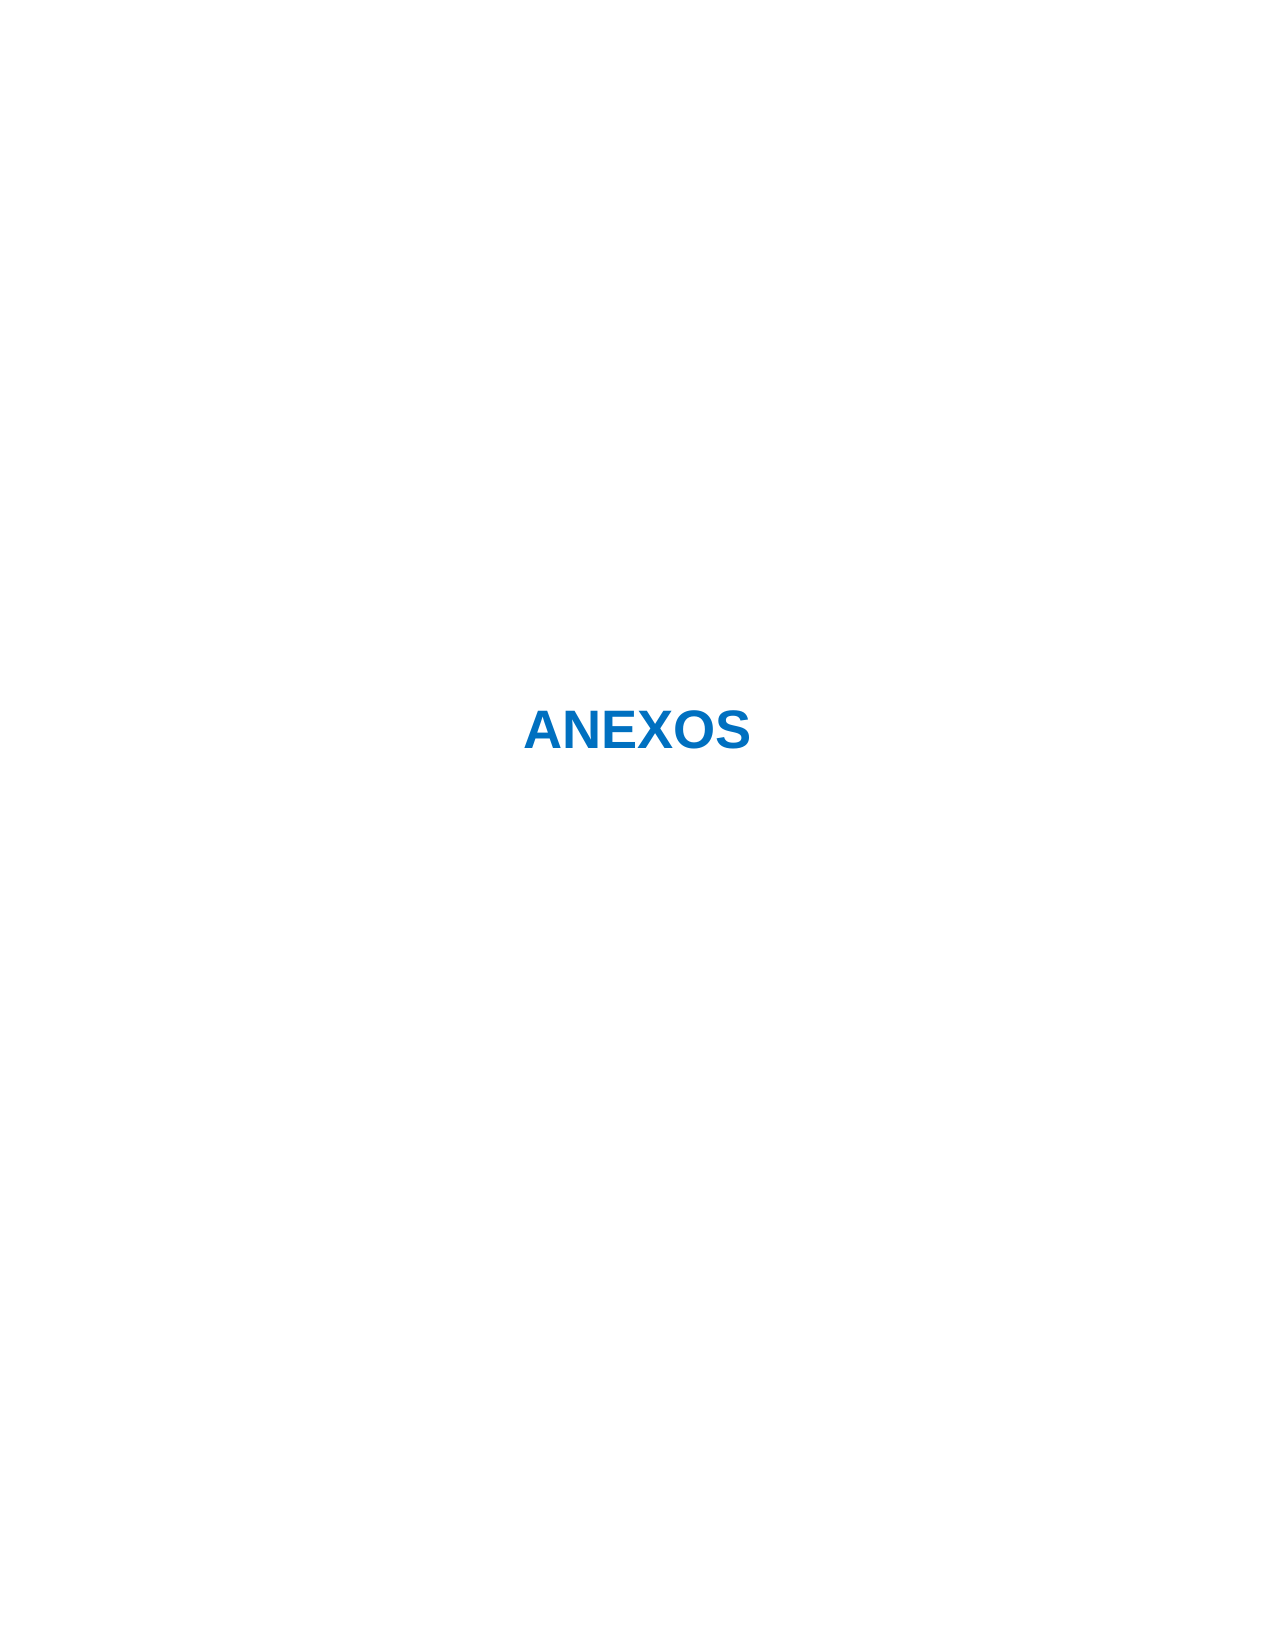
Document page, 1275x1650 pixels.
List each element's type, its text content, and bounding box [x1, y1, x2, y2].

text ANEXOS [177, 698, 1098, 760]
